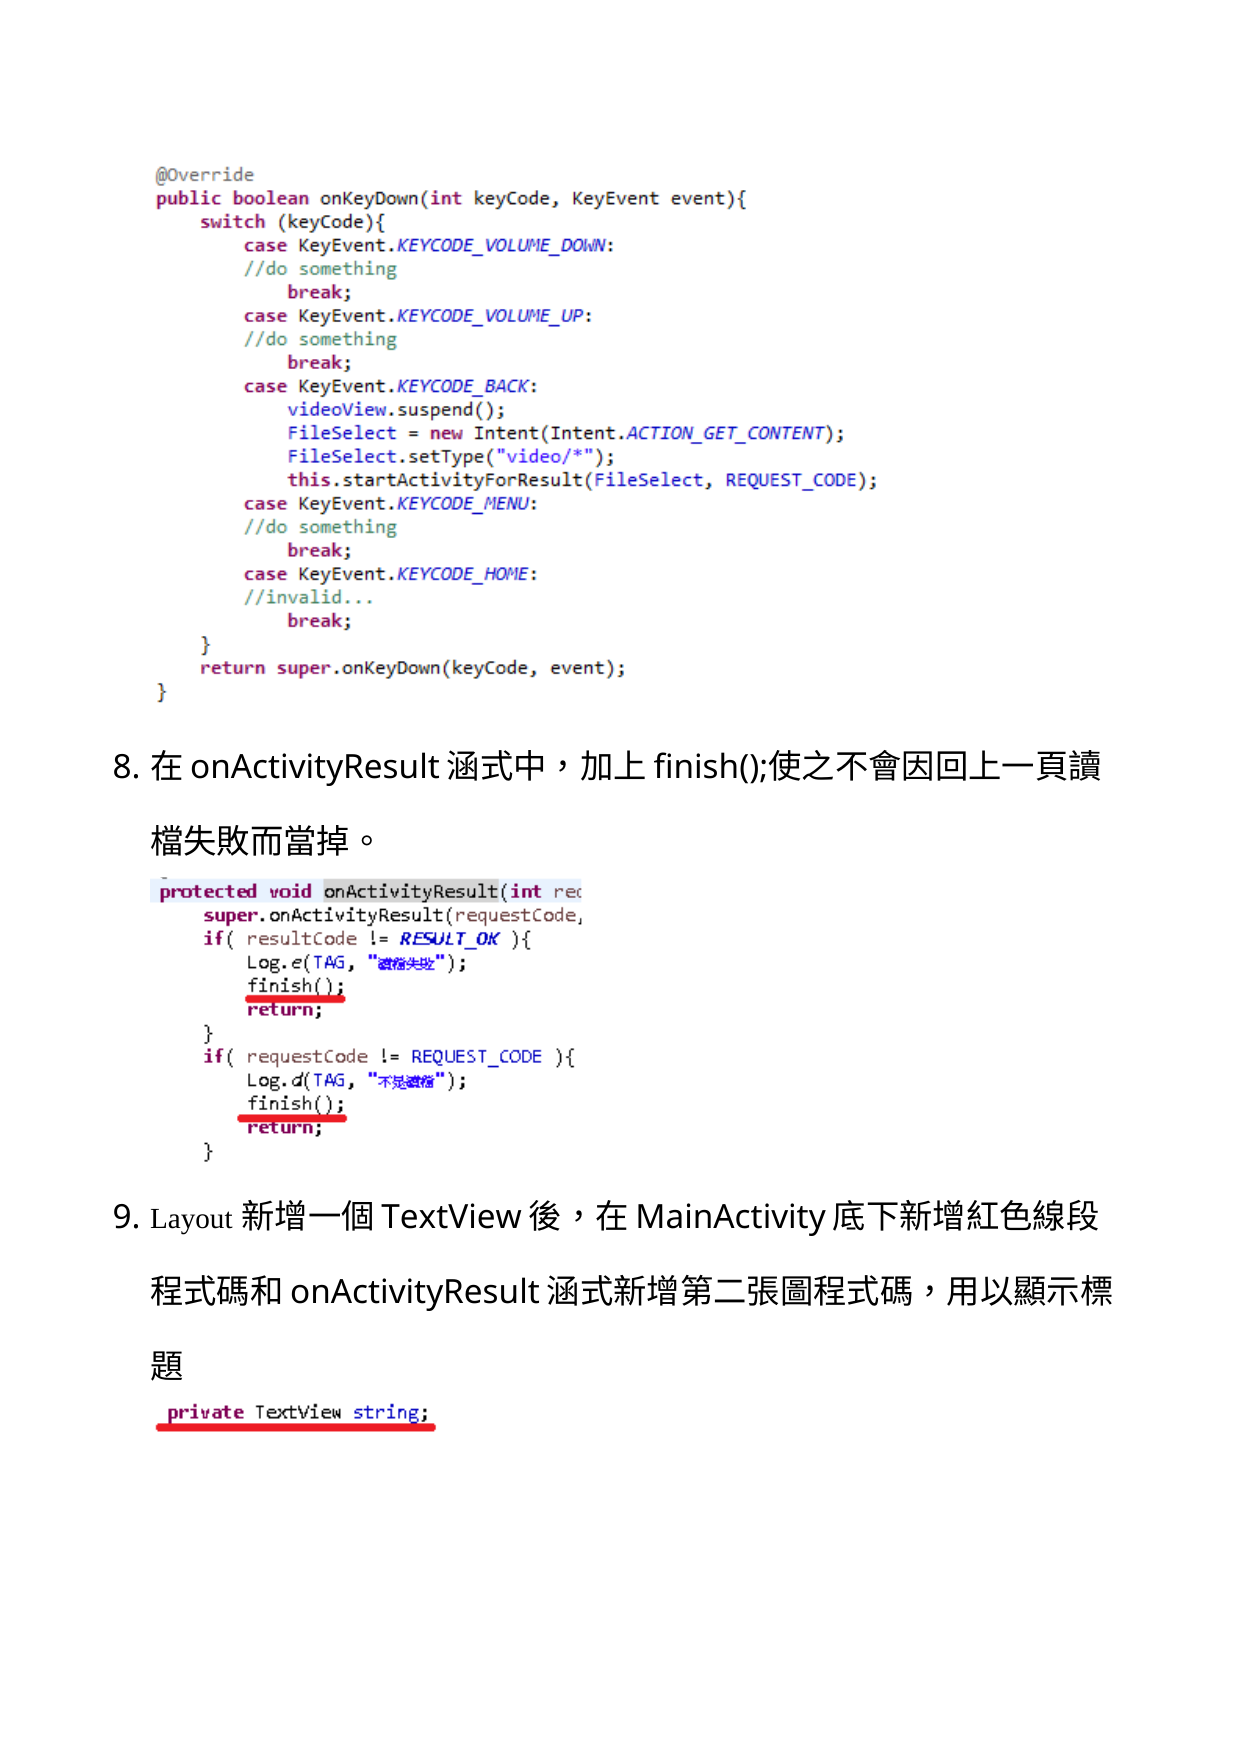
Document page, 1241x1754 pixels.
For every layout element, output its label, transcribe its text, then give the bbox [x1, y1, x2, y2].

picture [150, 164, 879, 707]
list Layout 新增一個TextView後，在MainActivity底下新增紅色線段程式碼和onActivityResult涵式新增第二張圖程式碼，用以顯示標題 [112, 1177, 1128, 1402]
picture [150, 1402, 447, 1435]
picture [150, 877, 582, 1165]
list 在onActivityResult涵式中，加上finish();使之不會因回上一頁讀檔失敗而當掉。 [112, 727, 1128, 877]
